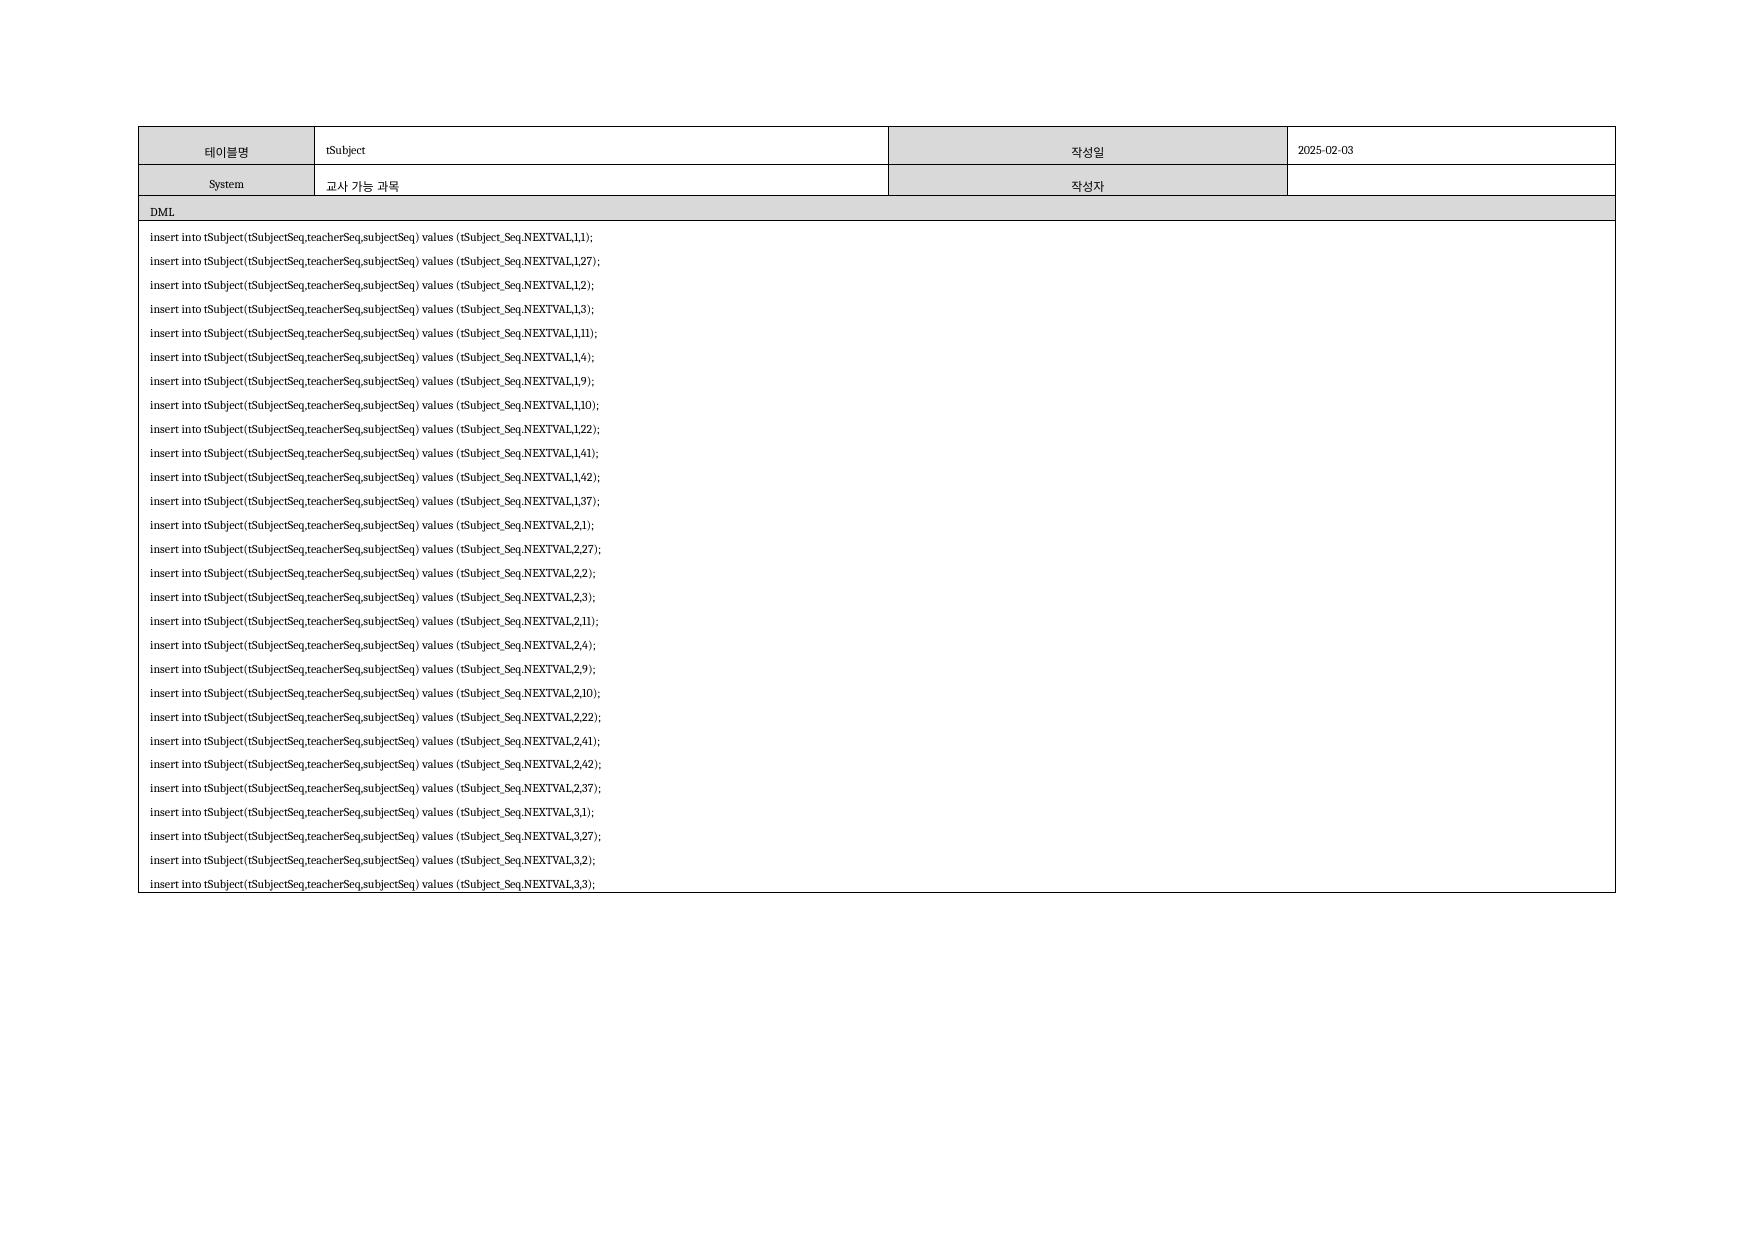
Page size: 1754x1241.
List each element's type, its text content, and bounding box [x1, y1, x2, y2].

table_header 테이블명 [139, 127, 314, 164]
table_cell 교사 가능 과목 [315, 165, 888, 195]
table_header tSubject [315, 127, 888, 164]
table_cell System [139, 165, 314, 195]
table_header 작성일 [889, 127, 1287, 164]
table_header 2025-02-03 [1288, 127, 1615, 164]
table_cell 작성자 [889, 165, 1287, 195]
table_cell insert into tSubject(tSubjectSeq,teacherSeq,subjectSeq) values (tSubject_Seq.NEXTVAL,1,1); insert into tSubject(tSubjectSeq,teacherSeq,subjectSeq) values (tSubject_Seq.NEXTVAL,1,27); insert into tSubject(tSubjectSeq,teacherSeq,subjectSeq) values (tSubject_Seq.NEXTVAL,1,2); insert into tSubject(tSubjectSeq,teacherSeq,subjectSeq) values (tSubject_Seq.NEXTVAL,1,3); insert into tSubject(tSubjectSeq,teacherSeq,subjectSeq) values (tSubject_Seq.NEXTVAL,1,11); insert into tSubject(tSubjectSeq,teacherSeq,subjectSeq) values (tSubject_Seq.NEXTVAL,1,4); insert into tSubject(tSubjectSeq,teacherSeq,subjectSeq) values (tSubject_Seq.NEXTVAL,1,9); insert into tSubject(tSubjectSeq,teacherSeq,subjectSeq) values (tSubject_Seq.NEXTVAL,1,10); insert into tSubject(tSubjectSeq,teacherSeq,subjectSeq) values (tSubject_Seq.NEXTVAL,1,22); insert into tSubject(tSubjectSeq,teacherSeq,subjectSeq) values (tSubject_Seq.NEXTVAL,1,41); insert into tSubject(tSubjectSeq,teacherSeq,subjectSeq) values (tSubject_Seq.NEXTVAL,1,42); insert into tSubject(tSubjectSeq,teacherSeq,subjectSeq) values (tSubject_Seq.NEXTVAL,1,37); insert into tSubject(tSubjectSeq,teacherSeq,subjectSeq) values (tSubject_Seq.NEXTVAL,2,1); insert into tSubject(tSubjectSeq,teacherSeq,subjectSeq) values (tSubject_Seq.NEXTVAL,2,27); insert into tSubject(tSubjectSeq,teacherSeq,subjectSeq) values (tSubject_Seq.NEXTVAL,2,2); insert into tSubject(tSubjectSeq,teacherSeq,subjectSeq) values (tSubject_Seq.NEXTVAL,2,3); insert into tSubject(tSubjectSeq,teacherSeq,subjectSeq) values (tSubject_Seq.NEXTVAL,2,11); insert into tSubject(tSubjectSeq,teacherSeq,subjectSeq) values (tSubject_Seq.NEXTVAL,2,4); insert into tSubject(tSubjectSeq,teacherSeq,subjectSeq) values (tSubject_Seq.NEXTVAL,2,9); insert into tSubject(tSubjectSeq,teacherSeq,subjectSeq) values (tSubject_Seq.NEXTVAL,2,10); insert into tSubject(tSubjectSeq,teacherSeq,subjectSeq) values (tSubject_Seq.NEXTVAL,2,22); insert into tSubject(tSubjectSeq,teacherSeq,subjectSeq) values (tSubject_Seq.NEXTVAL,2,41); insert into tSubject(tSubjectSeq,teacherSeq,subjectSeq) values (tSubject_Seq.NEXTVAL,2,42); insert into tSubject(tSubjectSeq,teacherSeq,subjectSeq) values (tSubject_Seq.NEXTVAL,2,37); insert into tSubject(tSubjectSeq,teacherSeq,subjectSeq) values (tSubject_Seq.NEXTVAL,3,1); insert into tSubject(tSubjectSeq,teacherSeq,subjectSeq) values (tSubject_Seq.NEXTVAL,3,27); insert into tSubject(tSubjectSeq,teacherSeq,subjectSeq) values (tSubject_Seq.NEXTVAL,3,2); insert into tSubject(tSubjectSeq,teacherSeq,subjectSeq) values (tSubject_Seq.NEXTVAL,3,3); [139, 221, 1615, 892]
table_cell [1288, 165, 1615, 195]
table_cell DML [139, 196, 1615, 220]
